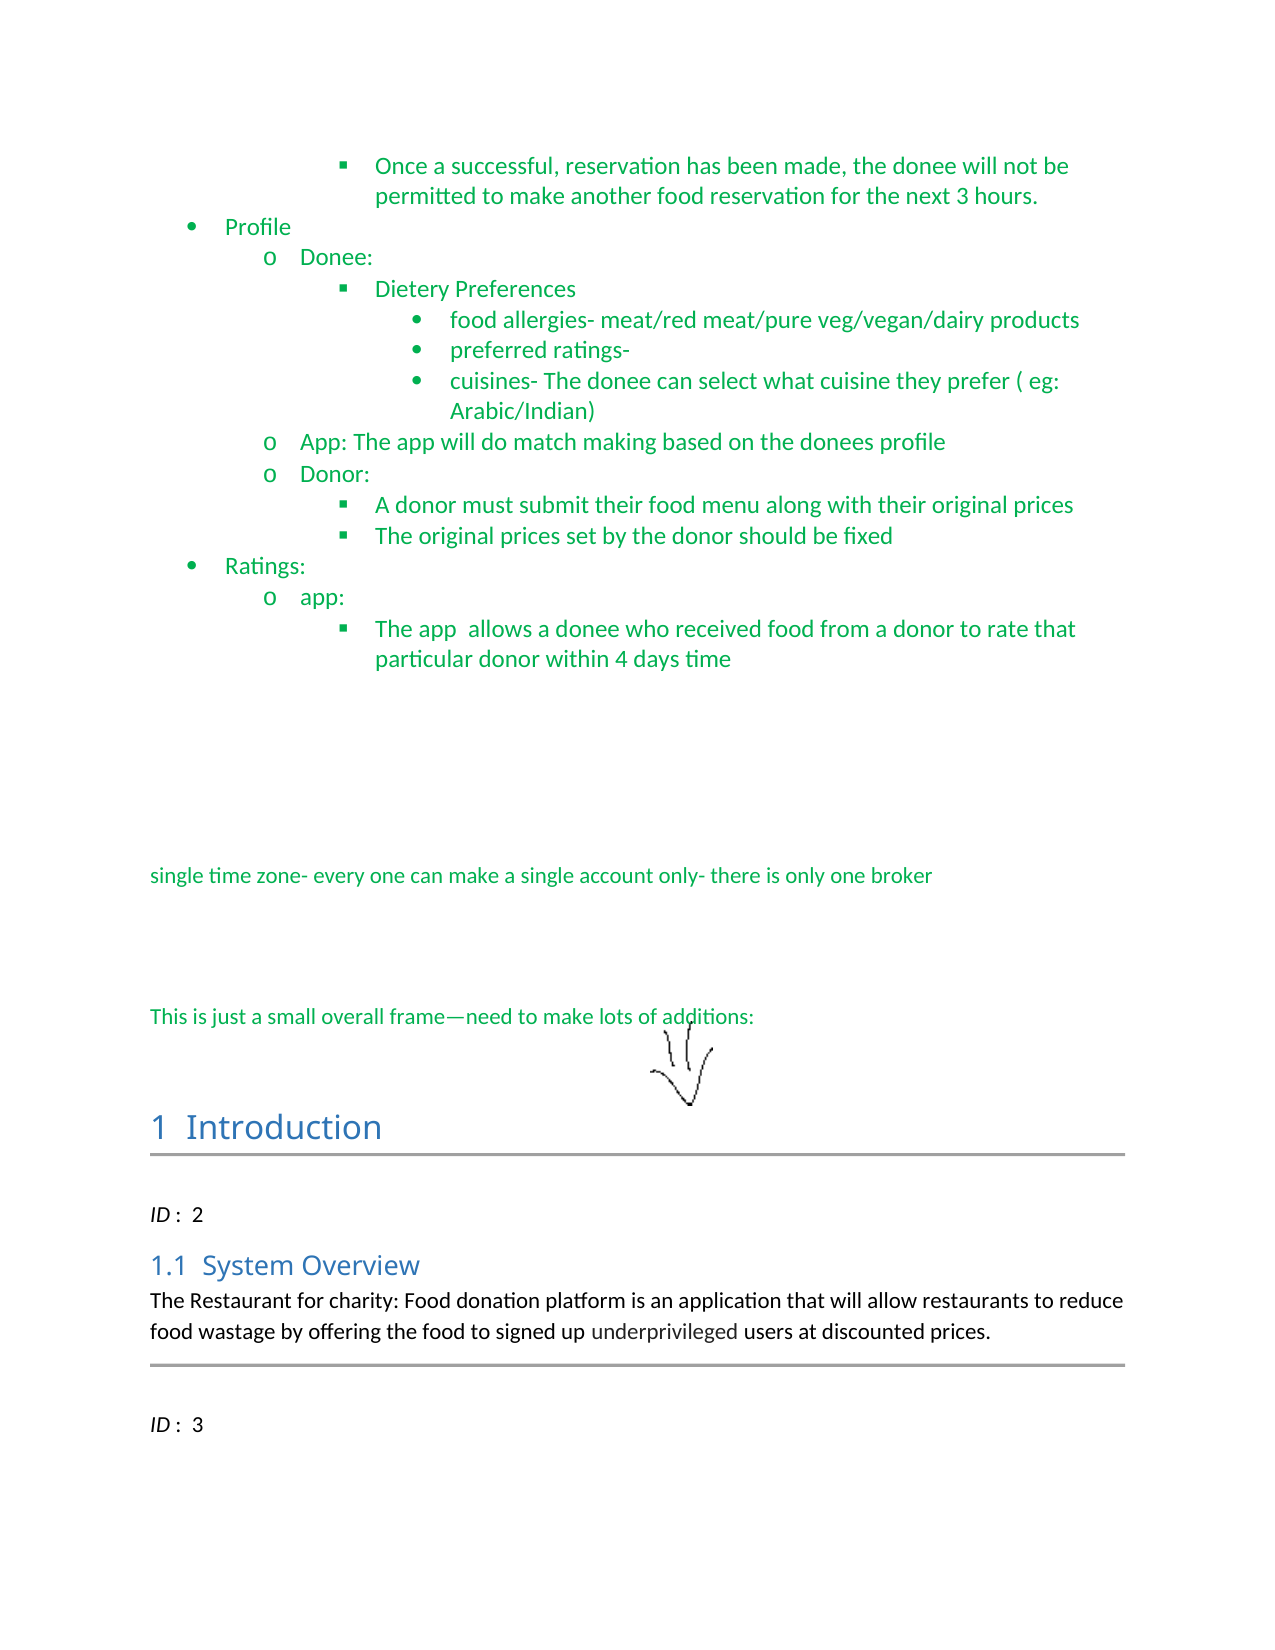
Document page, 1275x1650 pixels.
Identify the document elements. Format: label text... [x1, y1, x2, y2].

text This is just a small overall frame—need to make lots of additions: [150, 1002, 1125, 1030]
subtitle 1.1 System Overview [150, 1247, 1125, 1284]
list App: The app will do match making based on the donees profile [262, 426, 1125, 458]
list Once a successful, reservation has been made, the donee will not be permitted to make another food reservation for the next 3 hours. [337, 150, 1125, 211]
text single time zone- every one can make a single account only- there is only one broker [150, 861, 1125, 889]
list food allergies- meat/red meat/pure veg/vegan/dairy products [412, 304, 1125, 334]
list preferred ratings- [412, 334, 1125, 365]
list Donee: [262, 242, 1125, 273]
list The app allows a donee who received food from a donor to rate that particular donor within 4 days time [337, 613, 1125, 674]
list cuisines- The donee can select what cuisine they prefer ( eg: Arabic/Indian) [412, 365, 1125, 426]
list The original prices set by the donor should be fixed [337, 520, 1125, 551]
list Profile [187, 211, 1125, 242]
list Donor: [262, 458, 1125, 489]
list Dietery Preferences [337, 273, 1125, 304]
subtitle 1 Introduction [150, 1104, 1125, 1149]
text ID : 3 [150, 1411, 1125, 1438]
picture [650, 1021, 713, 1106]
list app: [262, 581, 1125, 613]
list Ratings: [187, 551, 1125, 581]
text ID : 2 [150, 1200, 1125, 1228]
list A donor must submit their food menu along with their original prices [337, 489, 1125, 520]
text The Restaurant for charity: Food donation platform is an application that will allow restaurants to reduce food wastage by offering the food to signed up underprivileged users at discounted prices. [150, 1287, 1125, 1345]
